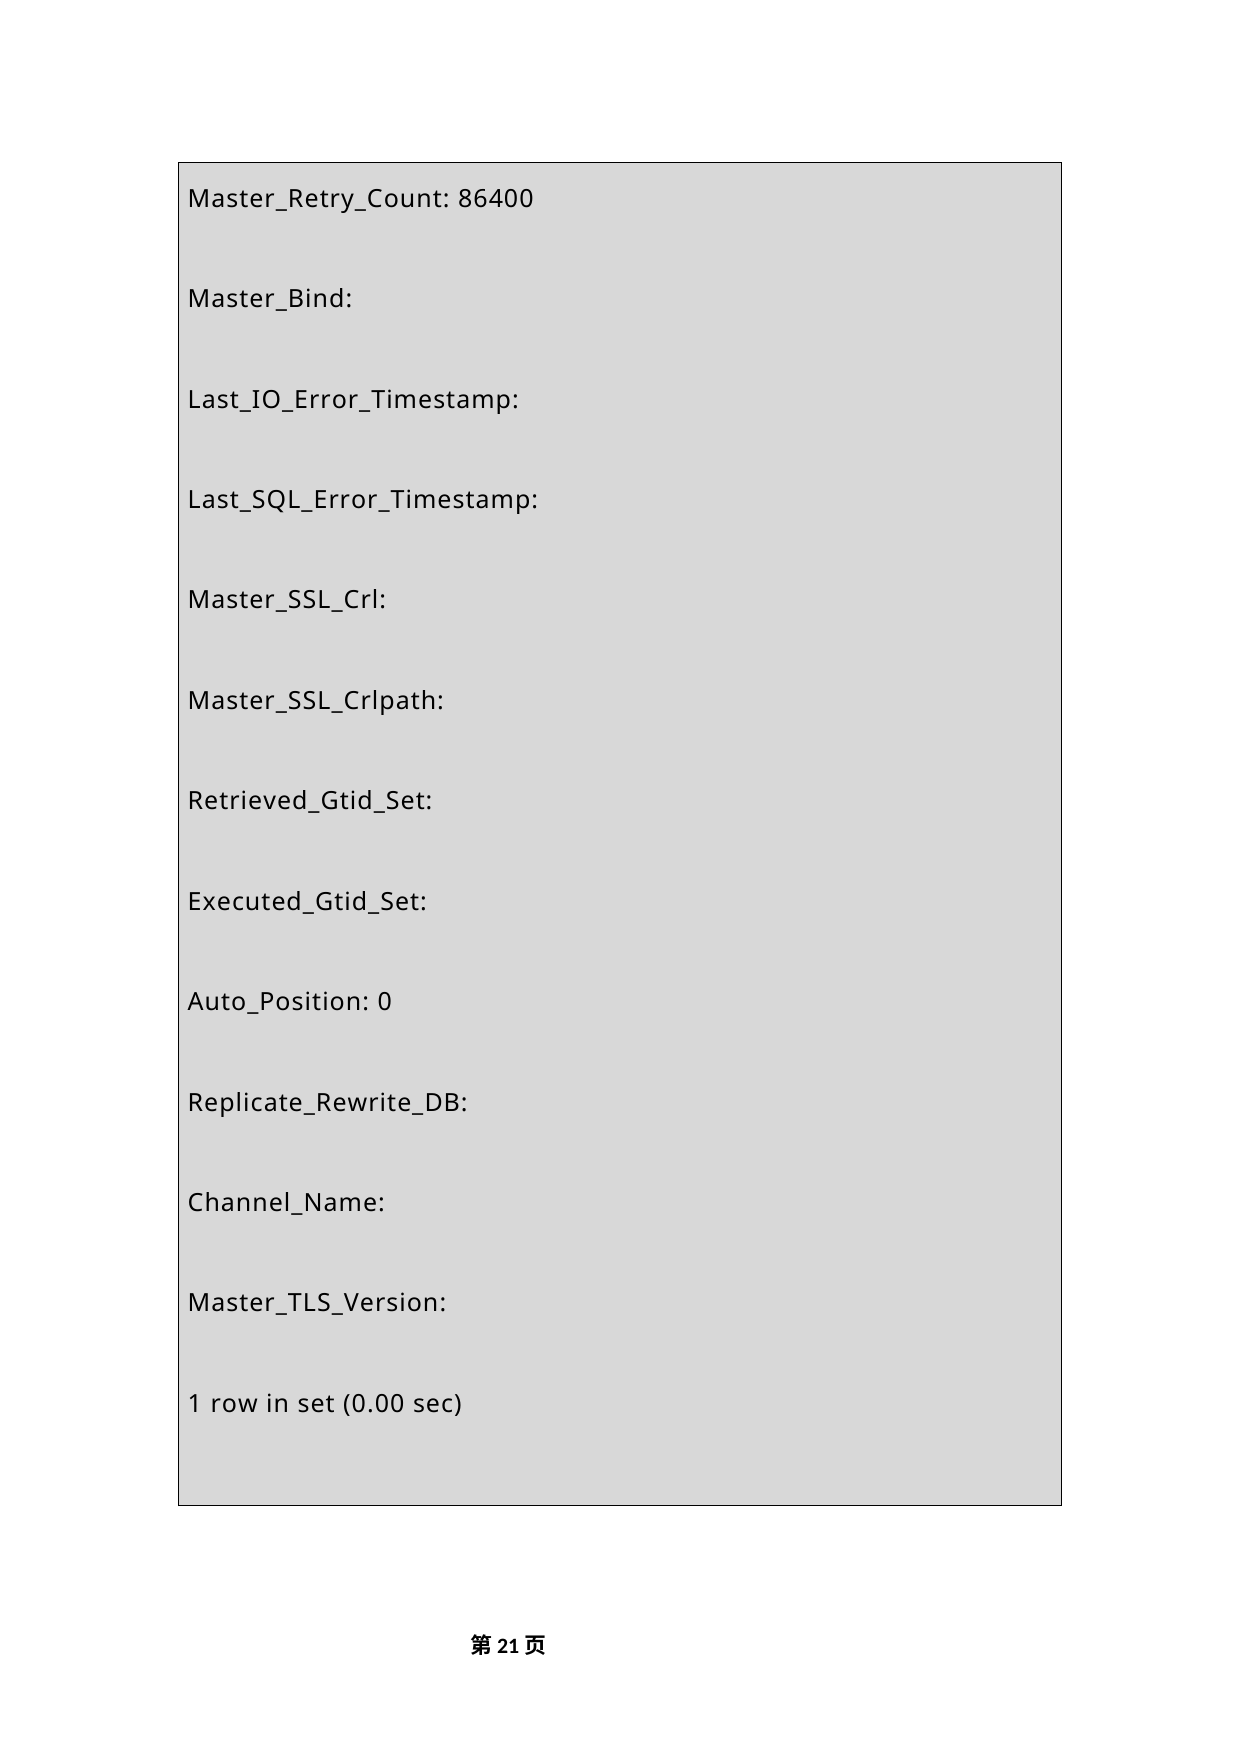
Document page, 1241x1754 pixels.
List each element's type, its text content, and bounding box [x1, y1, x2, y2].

text Master_TLS_Version: [179, 1267, 1061, 1335]
text Channel_Name: [179, 1166, 1061, 1234]
text Master_SSL_Crl: [179, 564, 1061, 632]
text Last_SQL_Error_Timestamp: [179, 463, 1061, 531]
text Retrieved_Gtid_Set: [179, 764, 1061, 833]
text Auto_Position: 0 [179, 965, 1061, 1033]
text Executed_Gtid_Set: [179, 865, 1061, 933]
text Master_SSL_Crlpath: [179, 664, 1061, 732]
text Replicate_Rewrite_DB: [179, 1066, 1061, 1134]
text Master_Retry_Count: 86400 [179, 163, 1061, 230]
text Last_IO_Error_Timestamp: [179, 363, 1061, 431]
text Master_Bind: [179, 262, 1061, 331]
text 1 row in set (0.00 sec) [179, 1367, 1061, 1435]
